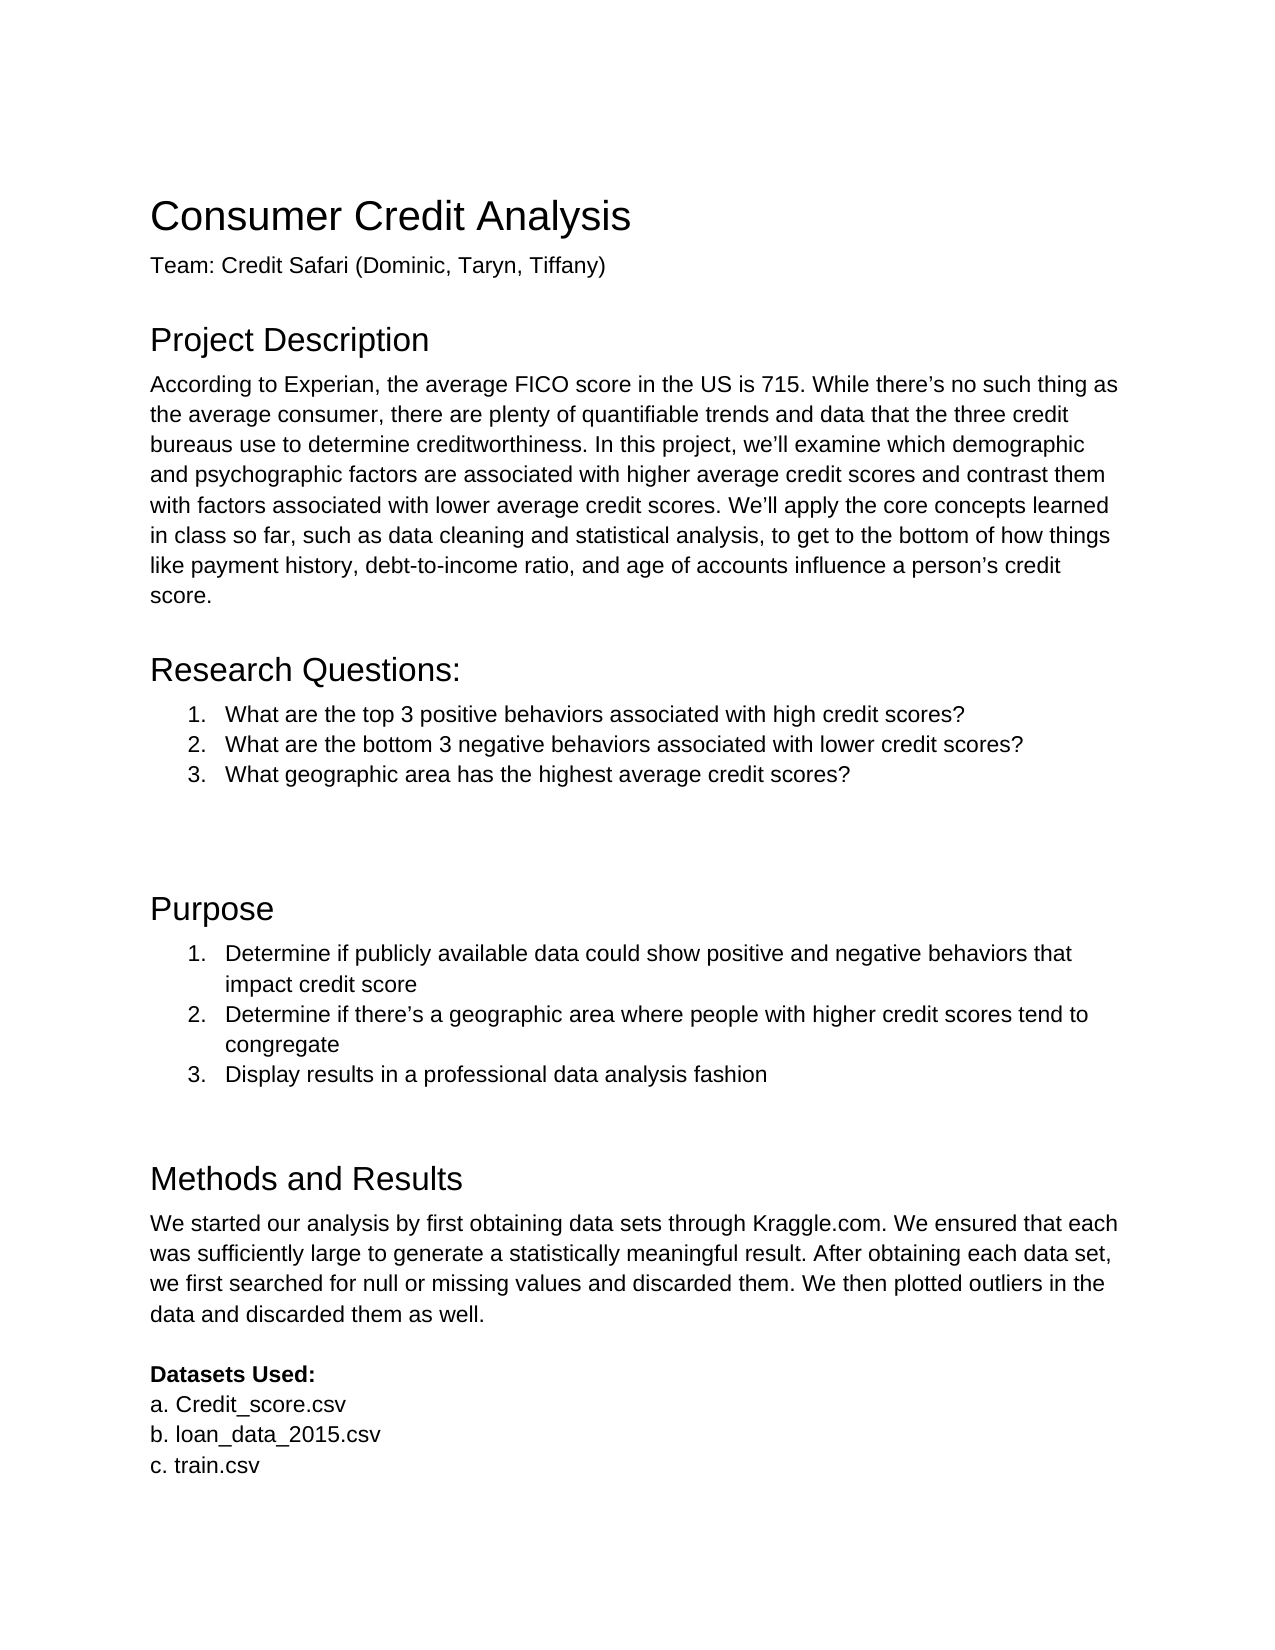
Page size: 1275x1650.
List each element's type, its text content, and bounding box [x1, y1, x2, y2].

text a. Credit_score.csv [150, 1391, 1125, 1418]
list Determine if there’s a geographic area where people with higher credit scores tend to congregate [187, 1001, 1125, 1057]
subtitle Methods and Results [150, 1159, 1125, 1197]
list Determine if publicly available data could show positive and negative behaviors that impact credit score [187, 940, 1125, 997]
text c. train.csv [150, 1452, 1125, 1478]
list What are the bottom 3 negative behaviors associated with lower credit scores? [187, 731, 1125, 757]
list Display results in a professional data analysis fashion [187, 1061, 1125, 1087]
list What are the top 3 positive behaviors associated with high credit scores? [187, 701, 1125, 727]
text Team: Credit Safari (Dominic, Taryn, Tiffany) [150, 252, 1125, 278]
text According to Experian, the average FICO score in the US is 715. While there’s no such thing as the average consumer, there are plenty of quantifiable trends and data that the three credit bureaus use to determine creditworthiness. In this project, we’ll examine which demographic and psychographic factors are associated with higher average credit scores and contrast them with factors associated with lower average credit scores. We’ll apply the core concepts learned in class so far, such as data cleaning and statistical analysis, to get to the bottom of how things like payment history, debt-to-income ratio, and age of accounts influence a person’s credit score. [150, 371, 1125, 608]
subtitle Consumer Credit Analysis [150, 192, 1125, 239]
subtitle Project Description [150, 320, 1125, 358]
text b. loan_data_2015.csv [150, 1421, 1125, 1448]
text Datasets Used: [150, 1361, 1125, 1387]
list What geographic area has the highest average credit scores? [187, 761, 1125, 788]
text We started our analysis by first obtaining data sets through Kraggle.com. We ensured that each was sufficiently large to generate a statistically meaningful result. After obtaining each data set, we first searched for null or missing values and discarded them. We then plotted outliers in the data and discarded them as well. [150, 1210, 1125, 1327]
subtitle Research Questions: [150, 650, 1125, 688]
subtitle Purpose [150, 889, 1125, 928]
